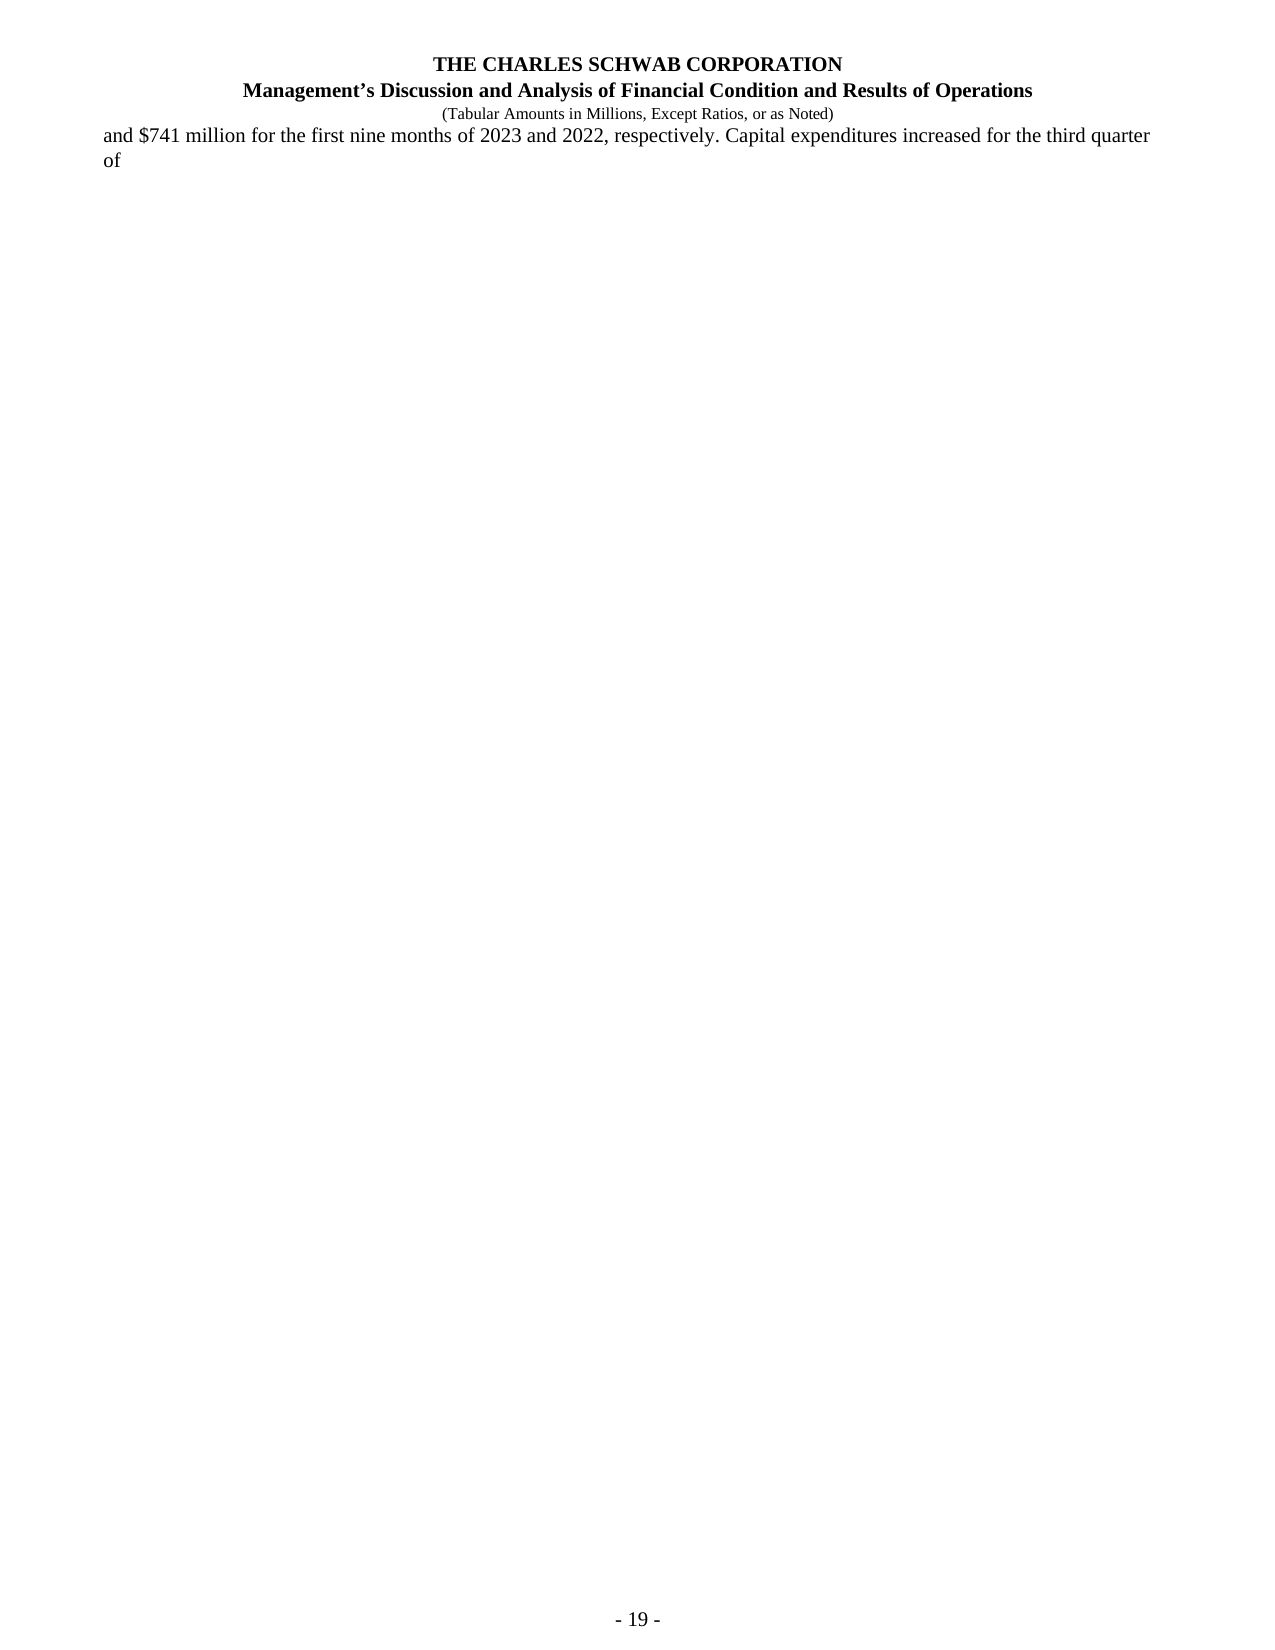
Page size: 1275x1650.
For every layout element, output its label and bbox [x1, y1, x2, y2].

text [103, 123, 1172, 172]
